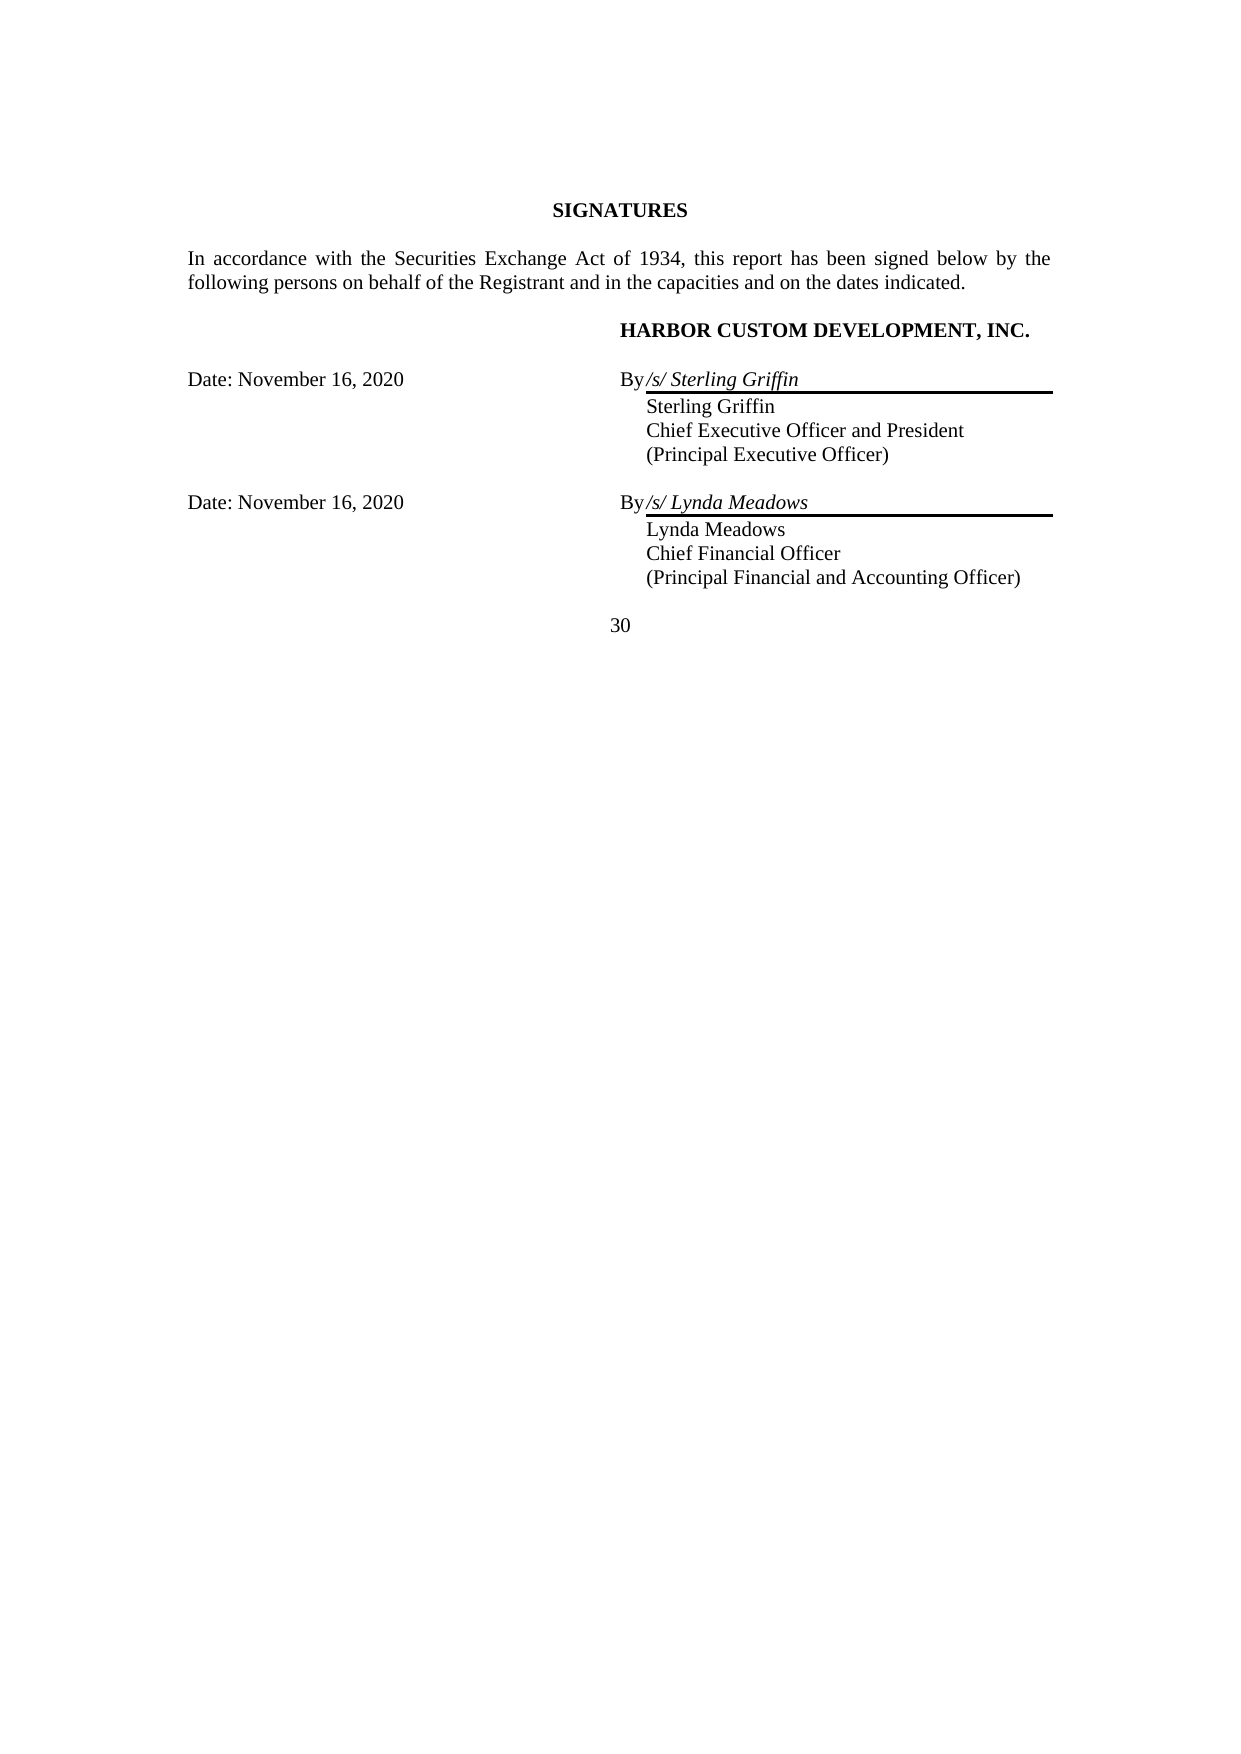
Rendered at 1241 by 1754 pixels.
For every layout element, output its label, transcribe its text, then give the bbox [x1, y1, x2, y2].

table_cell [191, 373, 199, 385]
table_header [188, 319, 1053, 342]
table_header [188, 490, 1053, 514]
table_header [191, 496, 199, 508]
text SIGNATURES [187, 198, 1053, 222]
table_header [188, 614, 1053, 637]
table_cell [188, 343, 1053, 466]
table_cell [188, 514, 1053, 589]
text In accordance with the Securities Exchange Act of 1934, this report has been signed below by the following persons on behalf of the Registrant and in the capacities and on the dates indicated. [187, 246, 1053, 294]
